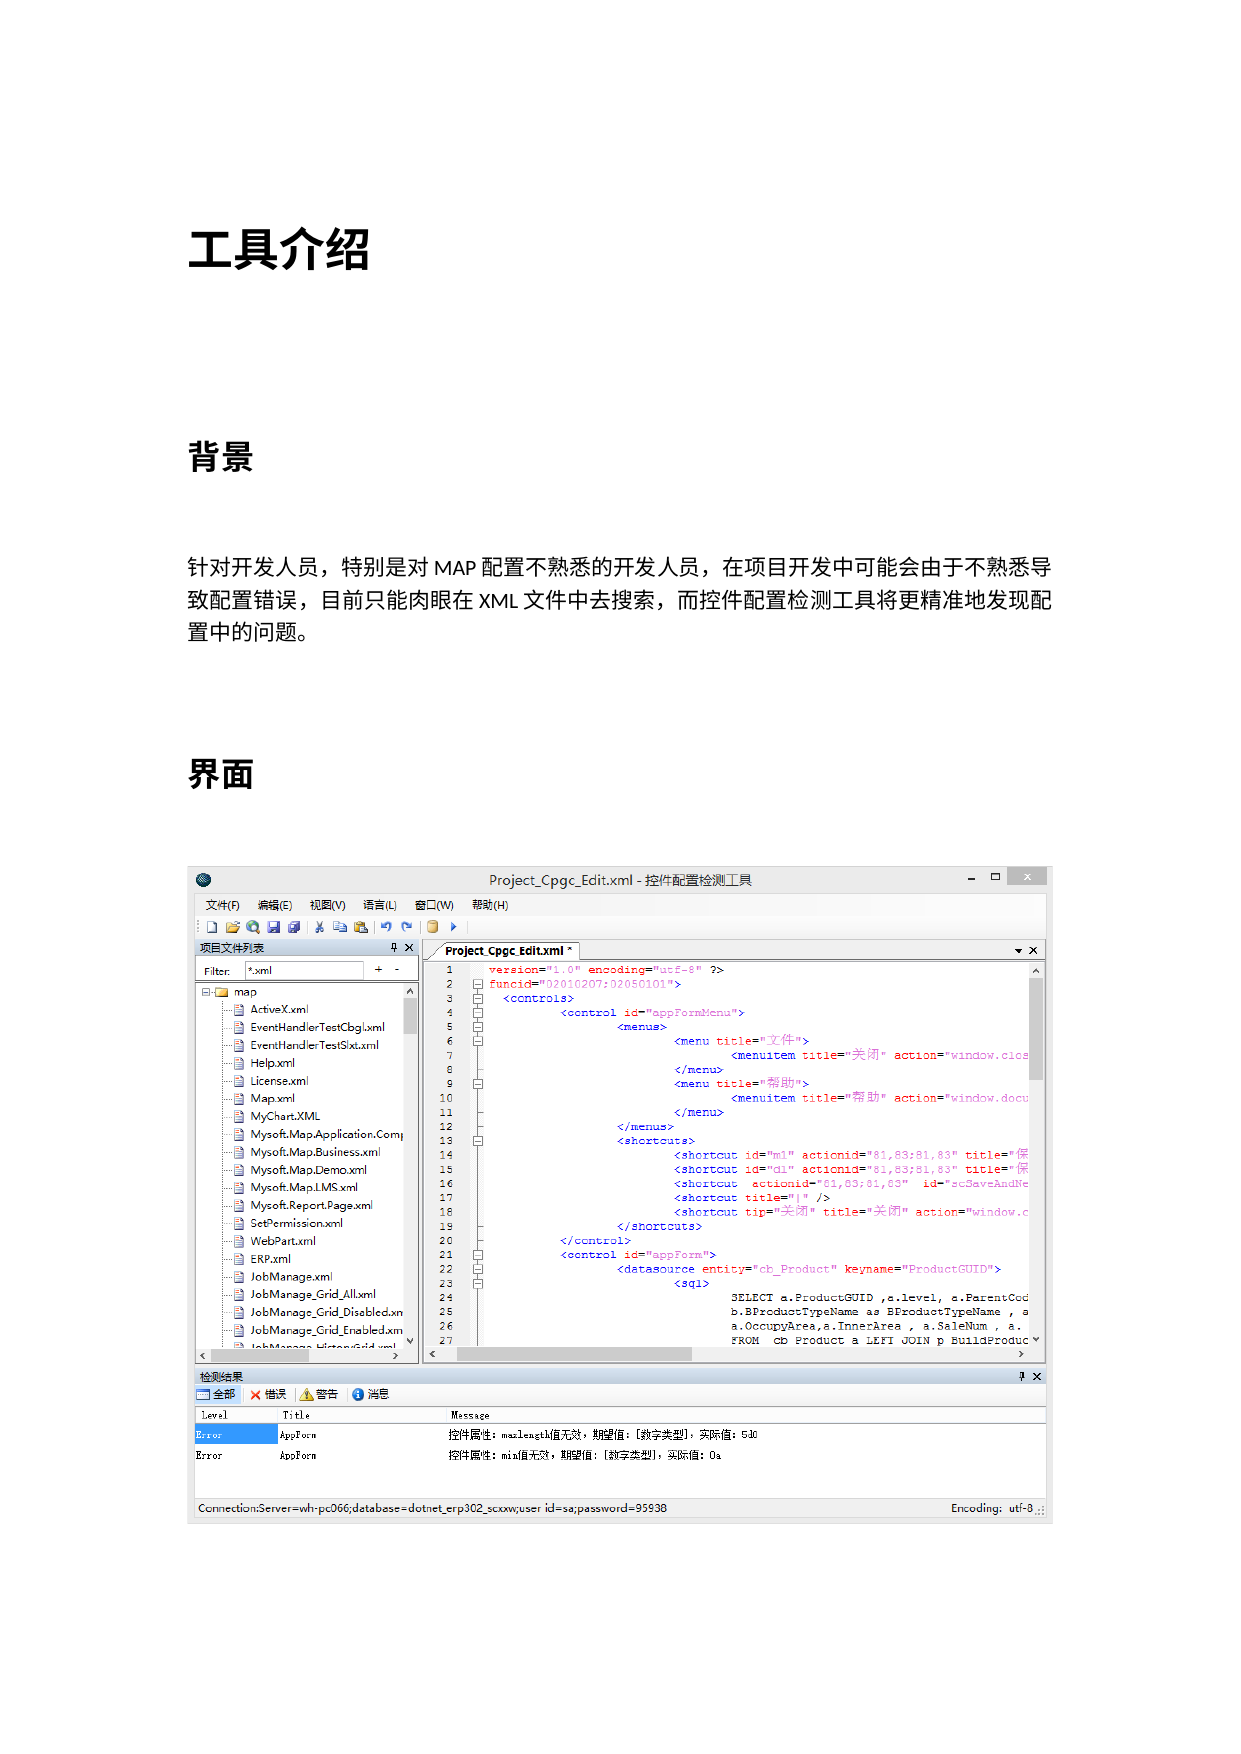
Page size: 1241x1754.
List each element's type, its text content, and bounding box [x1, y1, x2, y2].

picture [187, 866, 1053, 1524]
subtitle 工具介绍 [187, 197, 1053, 295]
text 针对开发人员，特别是对MAP配置不熟悉的开发人员，在项目开发中可能会由于不熟悉导致配置错误，目前只能肉眼在XML文件中去搜索，而控件配置检测工具将更精准地发现配置中的问题。 [187, 550, 1053, 647]
subtitle 界面 [187, 739, 1053, 804]
subtitle 背景 [187, 423, 1053, 488]
